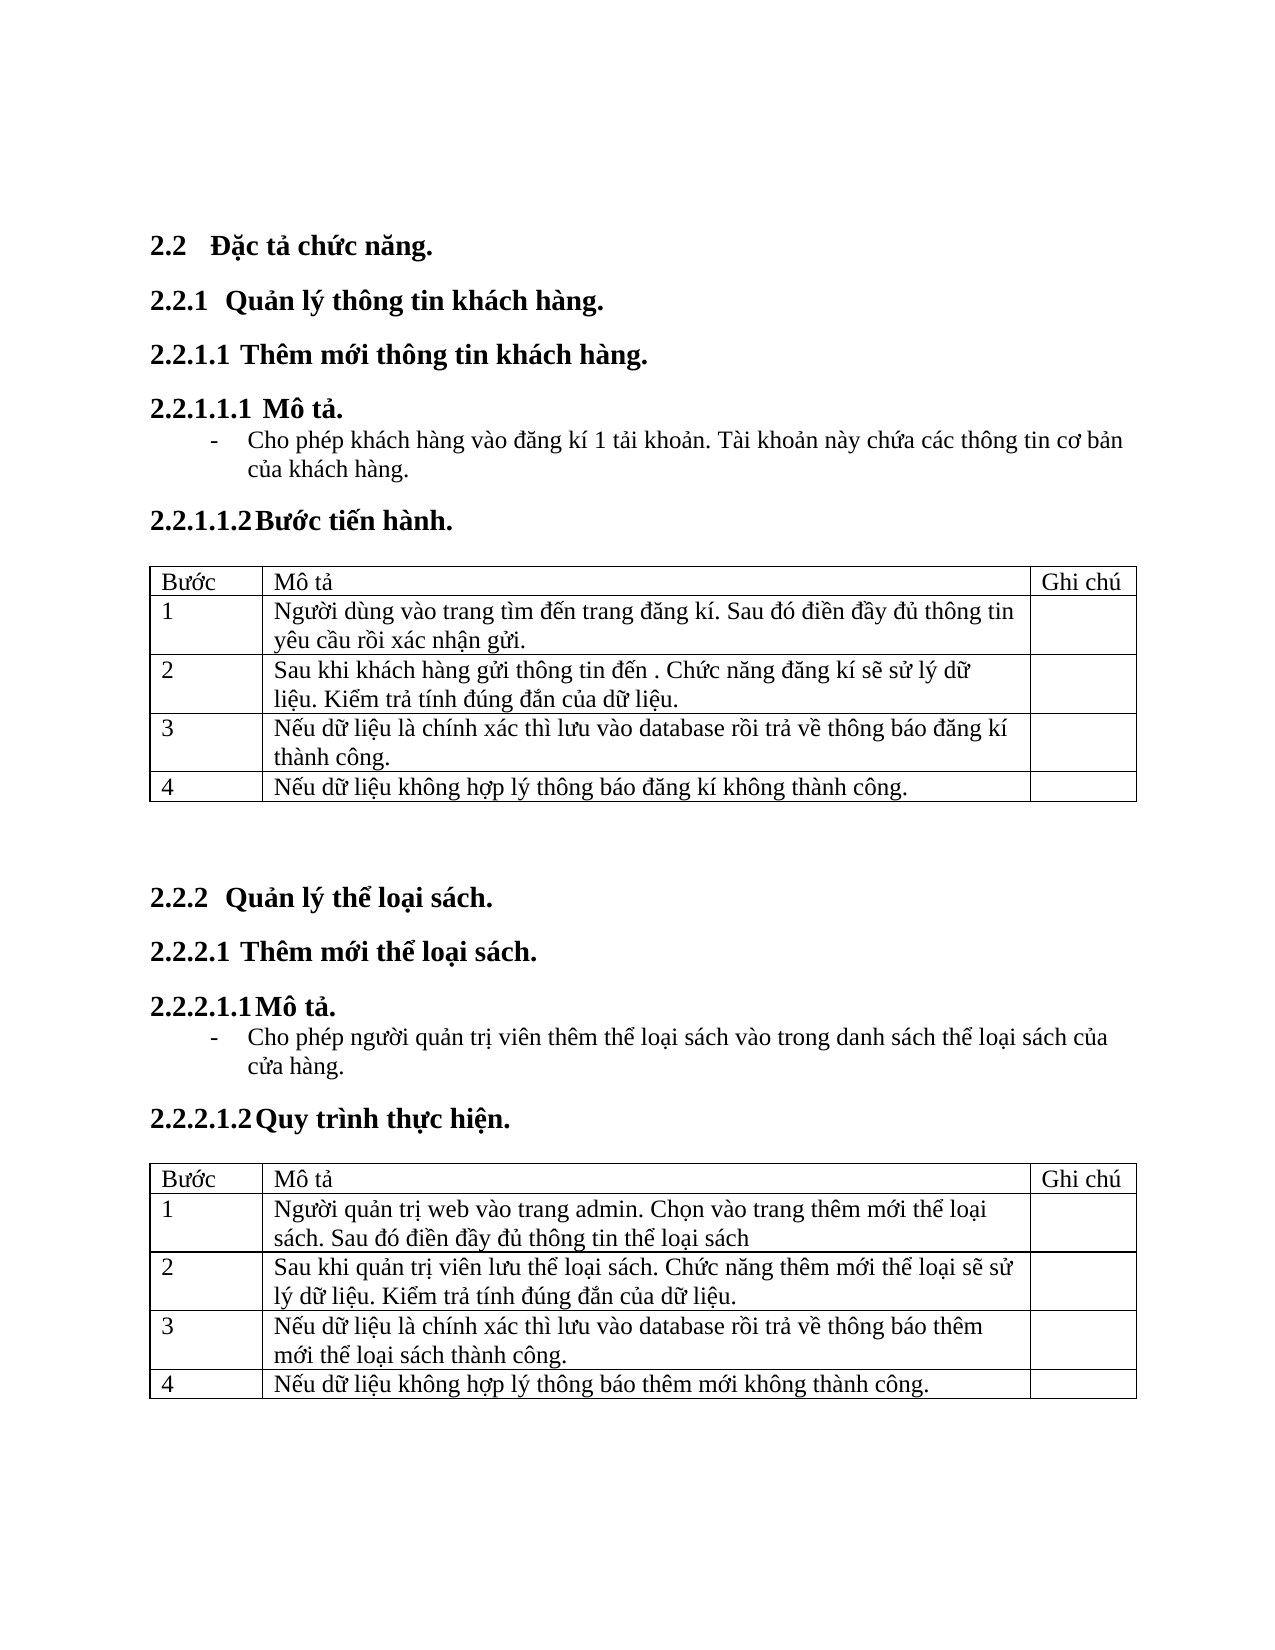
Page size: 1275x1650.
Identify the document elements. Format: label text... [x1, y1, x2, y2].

table_cell Người quản trị web vào trang admin. Chọn vào trang thêm mới thể loại sách. Sau đó điền đầy đủ thông tin thể loại sách [263, 1194, 1030, 1251]
subtitle Quy trình thực hiện. [150, 1101, 1125, 1134]
table_cell 4 [151, 1370, 262, 1398]
table_cell [1031, 655, 1136, 712]
subtitle Quản lý thể loại sách. [150, 880, 1125, 914]
table_header Mô tả [263, 567, 1030, 595]
subtitle Quản lý thông tin khách hàng. [150, 283, 1125, 316]
table_cell 3 [151, 1311, 262, 1368]
table_cell 4 [151, 772, 262, 801]
table_cell Nếu dữ liệu là chính xác thì lưu vào database rồi trả về thông báo đăng kí thành công. [263, 714, 1030, 771]
subtitle Mô tả. [150, 989, 1125, 1022]
table_header Ghi chú [1031, 1164, 1136, 1193]
table_header Ghi chú [1031, 567, 1136, 595]
table_cell Nếu dữ liệu không hợp lý thông báo đăng kí không thành công. [263, 772, 1030, 801]
table_cell [1031, 772, 1136, 801]
table_header Mô tả [263, 1164, 1030, 1193]
table_cell Sau khi khách hàng gửi thông tin đến . Chức năng đăng kí sẽ sử lý dữ liệu. Kiểm trả tính đúng đắn của dữ liệu. [263, 655, 1030, 712]
table_cell [1031, 1370, 1136, 1398]
table_cell 2 [151, 655, 262, 712]
table_cell 3 [151, 714, 262, 771]
table_cell [1031, 1253, 1136, 1310]
table_cell Nếu dữ liệu không hợp lý thông báo thêm mới không thành công. [263, 1370, 1030, 1398]
list Cho phép khách hàng vào đăng kí 1 tải khoản. Tài khoản này chứa các thông tin cơ bản của khách hàng. [210, 425, 1125, 482]
subtitle Thêm mới thông tin khách hàng. [150, 337, 1125, 371]
table_cell 2 [151, 1253, 262, 1310]
subtitle Bước tiến hành. [150, 503, 1125, 537]
subtitle Thêm mới thể loại sách. [150, 934, 1125, 968]
table_cell [1031, 714, 1136, 771]
table_cell [1031, 1194, 1136, 1251]
table_header Bước [151, 567, 262, 595]
table_cell 1 [151, 1194, 262, 1251]
table_cell Nếu dữ liệu là chính xác thì lưu vào database rồi trả về thông báo thêm mới thể loại sách thành công. [263, 1311, 1030, 1368]
table_cell [1031, 1311, 1136, 1368]
list Cho phép người quản trị viên thêm thể loại sách vào trong danh sách thể loại sách của cửa hàng. [210, 1022, 1125, 1080]
table_cell Sau khi quản trị viên lưu thể loại sách. Chức năng thêm mới thể loại sẽ sử lý dữ liệu. Kiểm trả tính đúng đắn của dữ liệu. [263, 1253, 1030, 1310]
table_cell [1031, 596, 1136, 654]
subtitle Mô tả. [150, 391, 1125, 425]
table_cell Người dùng vào trang tìm đến trang đăng kí. Sau đó điền đầy đủ thông tin yêu cầu rồi xác nhận gửi. [263, 596, 1030, 654]
table_header Bước [151, 1164, 262, 1193]
subtitle Đặc tả chức năng. [150, 228, 1125, 262]
table_cell 1 [151, 596, 262, 654]
